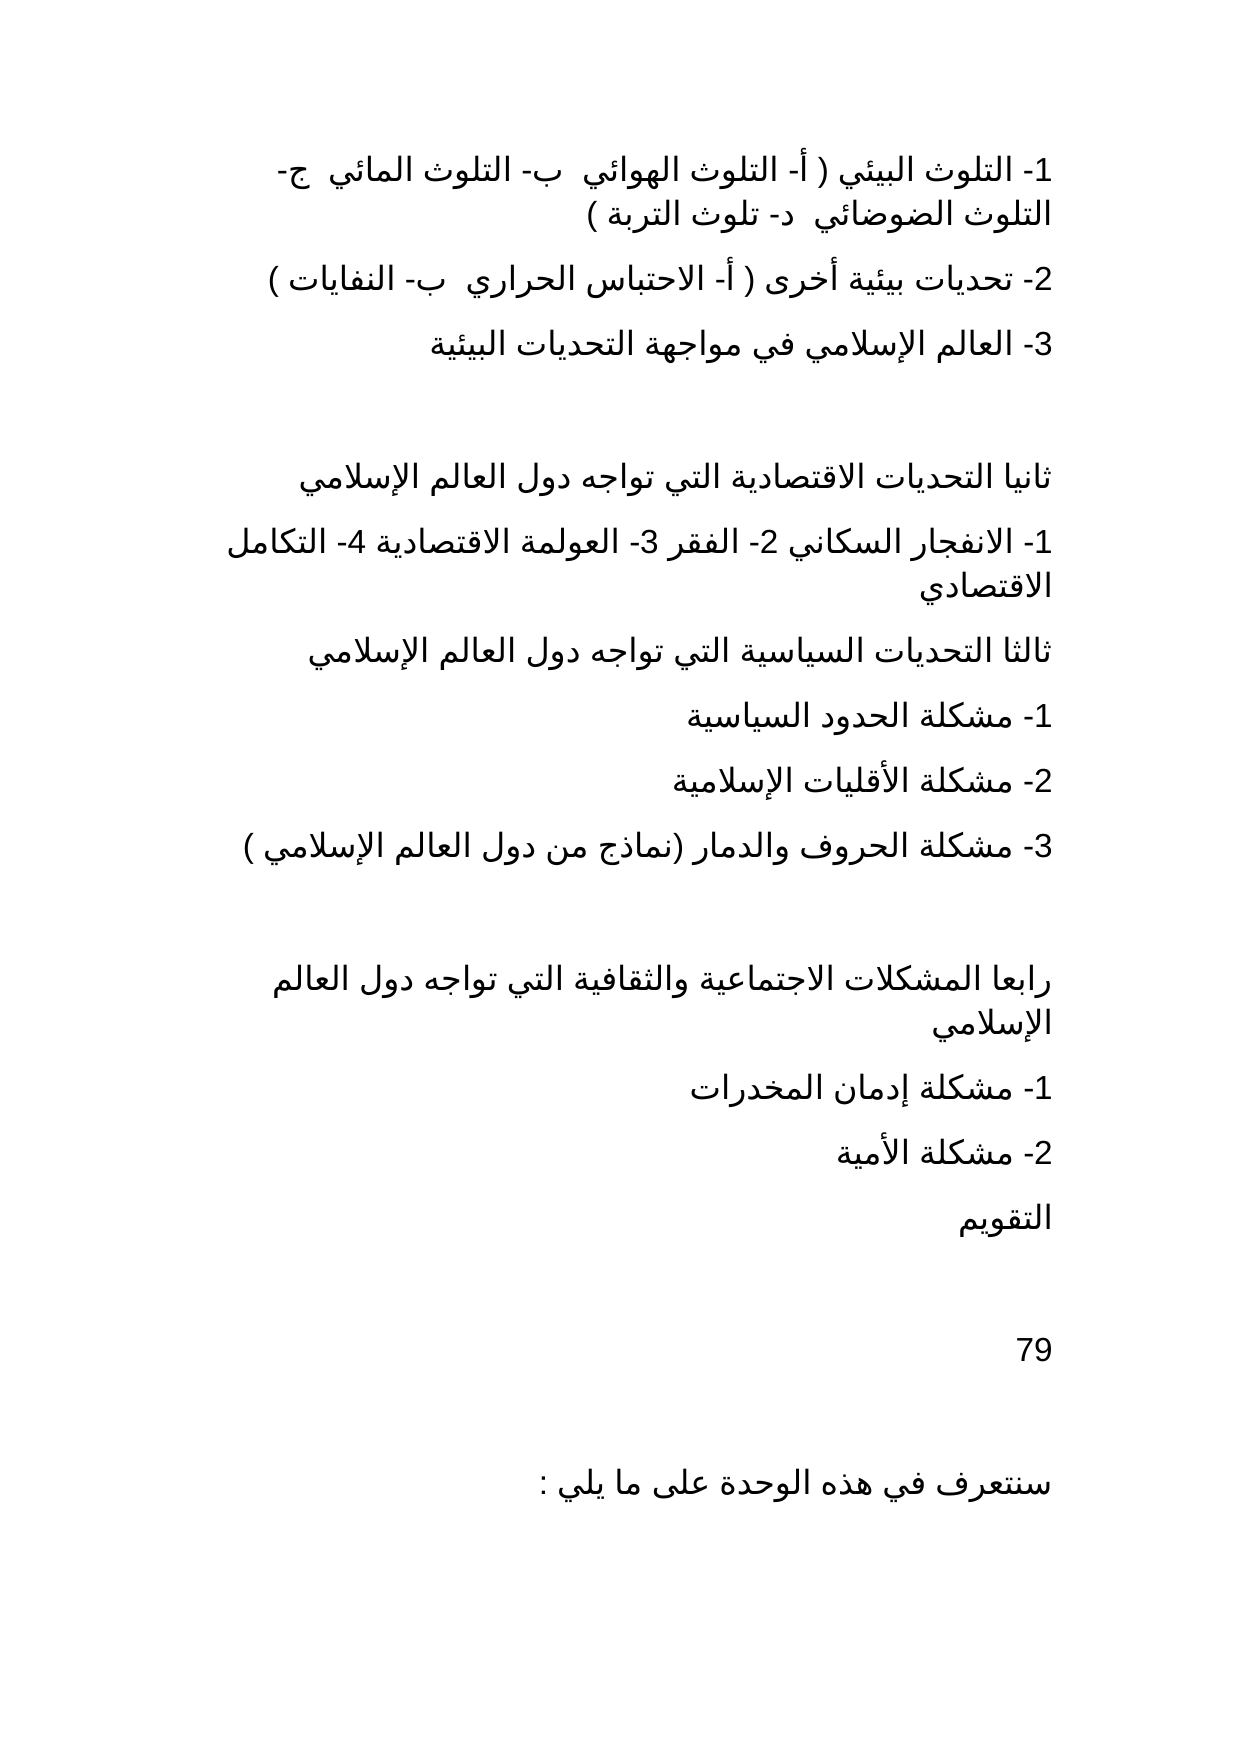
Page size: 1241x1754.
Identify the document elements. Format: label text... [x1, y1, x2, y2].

text 2- تحديات بيئية أخرى ( أ- الاحتباس الحراري ب- النفايات ) [187, 259, 1053, 298]
text 1- الانفجار السكاني 2- الفقر 3- العولمة الاقتصادية 4- التكامل الاقتصادي [187, 522, 1053, 604]
text 2- مشكلة الأقليات الإسلامية [187, 761, 1053, 799]
text التقويم [187, 1198, 1053, 1236]
text 79 [187, 1330, 1053, 1369]
text سنتعرف في هذه الوحدة على ما يلي : [187, 1463, 1053, 1501]
text رابعا المشكلات الاجتماعية والثقافية التي تواجه دول العالم الإسلامي [187, 958, 1053, 1041]
text 1- التلوث البيئي ( أ- التلوث الهوائي ب- التلوث المائي ج- التلوث الضوضائي د- تلوث التربة ) [187, 150, 1053, 233]
text 1- مشكلة إدمان المخدرات [187, 1068, 1053, 1106]
text 3- مشكلة الحروف والدمار (نماذج من دول العالم الإسلامي ) [187, 826, 1053, 864]
text 3- العالم الإسلامي في مواجهة التحديات البيئية [187, 324, 1053, 363]
text 2- مشكلة الأمية [187, 1133, 1053, 1171]
text ثالثا التحديات السياسية التي تواجه دول العالم الإسلامي [187, 631, 1053, 669]
text ثانيا التحديات الاقتصادية التي تواجه دول العالم الإسلامي [187, 457, 1053, 495]
text 1- مشكلة الحدود السياسية [187, 696, 1053, 734]
